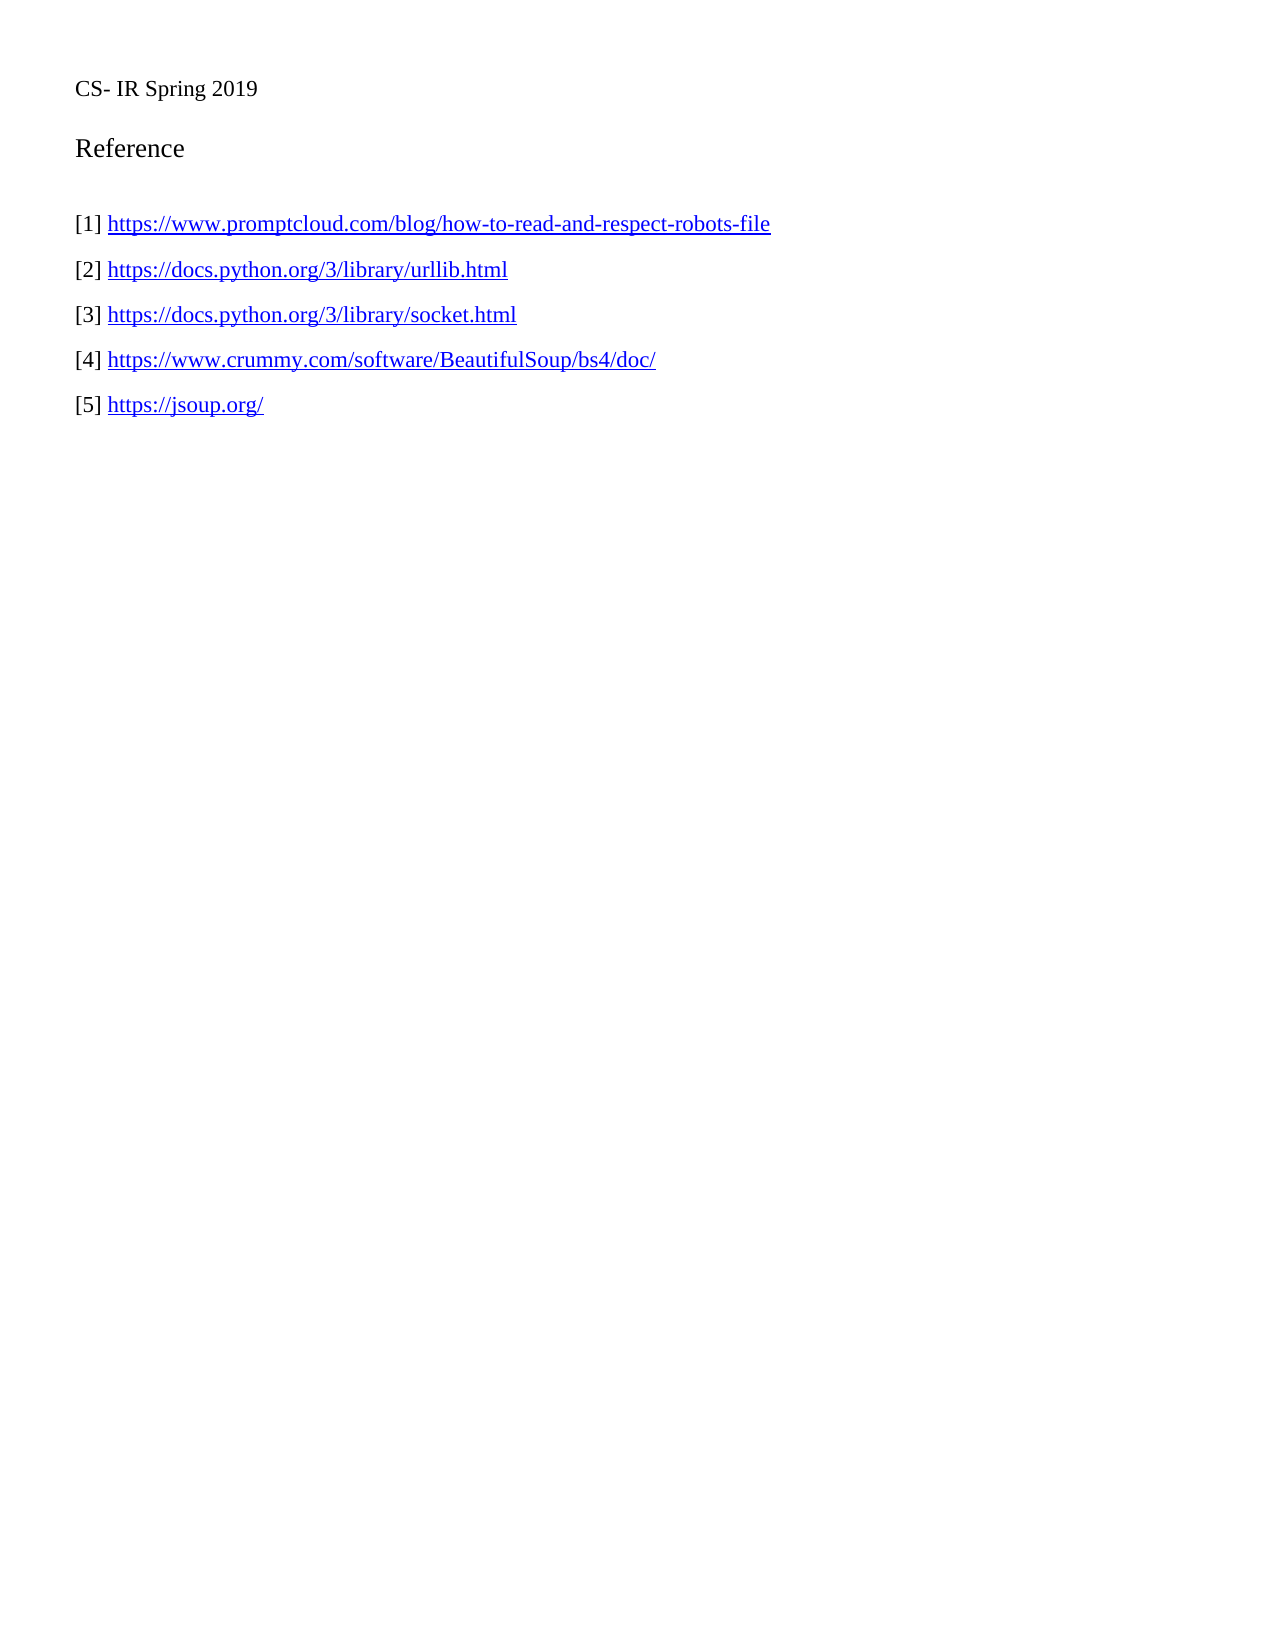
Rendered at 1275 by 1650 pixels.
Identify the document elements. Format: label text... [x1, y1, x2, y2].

text [2] https://docs.python.org/3/library/urllib.html [75, 256, 1200, 282]
text [5] https://jsoup.org/ [75, 391, 1200, 417]
text [4] https://www.crummy.com/software/BeautifulSoup/bs4/doc/ [75, 346, 1200, 372]
subtitle Reference [75, 132, 1200, 163]
text [1] https://www.promptcloud.com/blog/how-to-read-and-respect-robots-file [75, 211, 1200, 237]
text [3] https://docs.python.org/3/library/socket.html [75, 301, 1200, 327]
